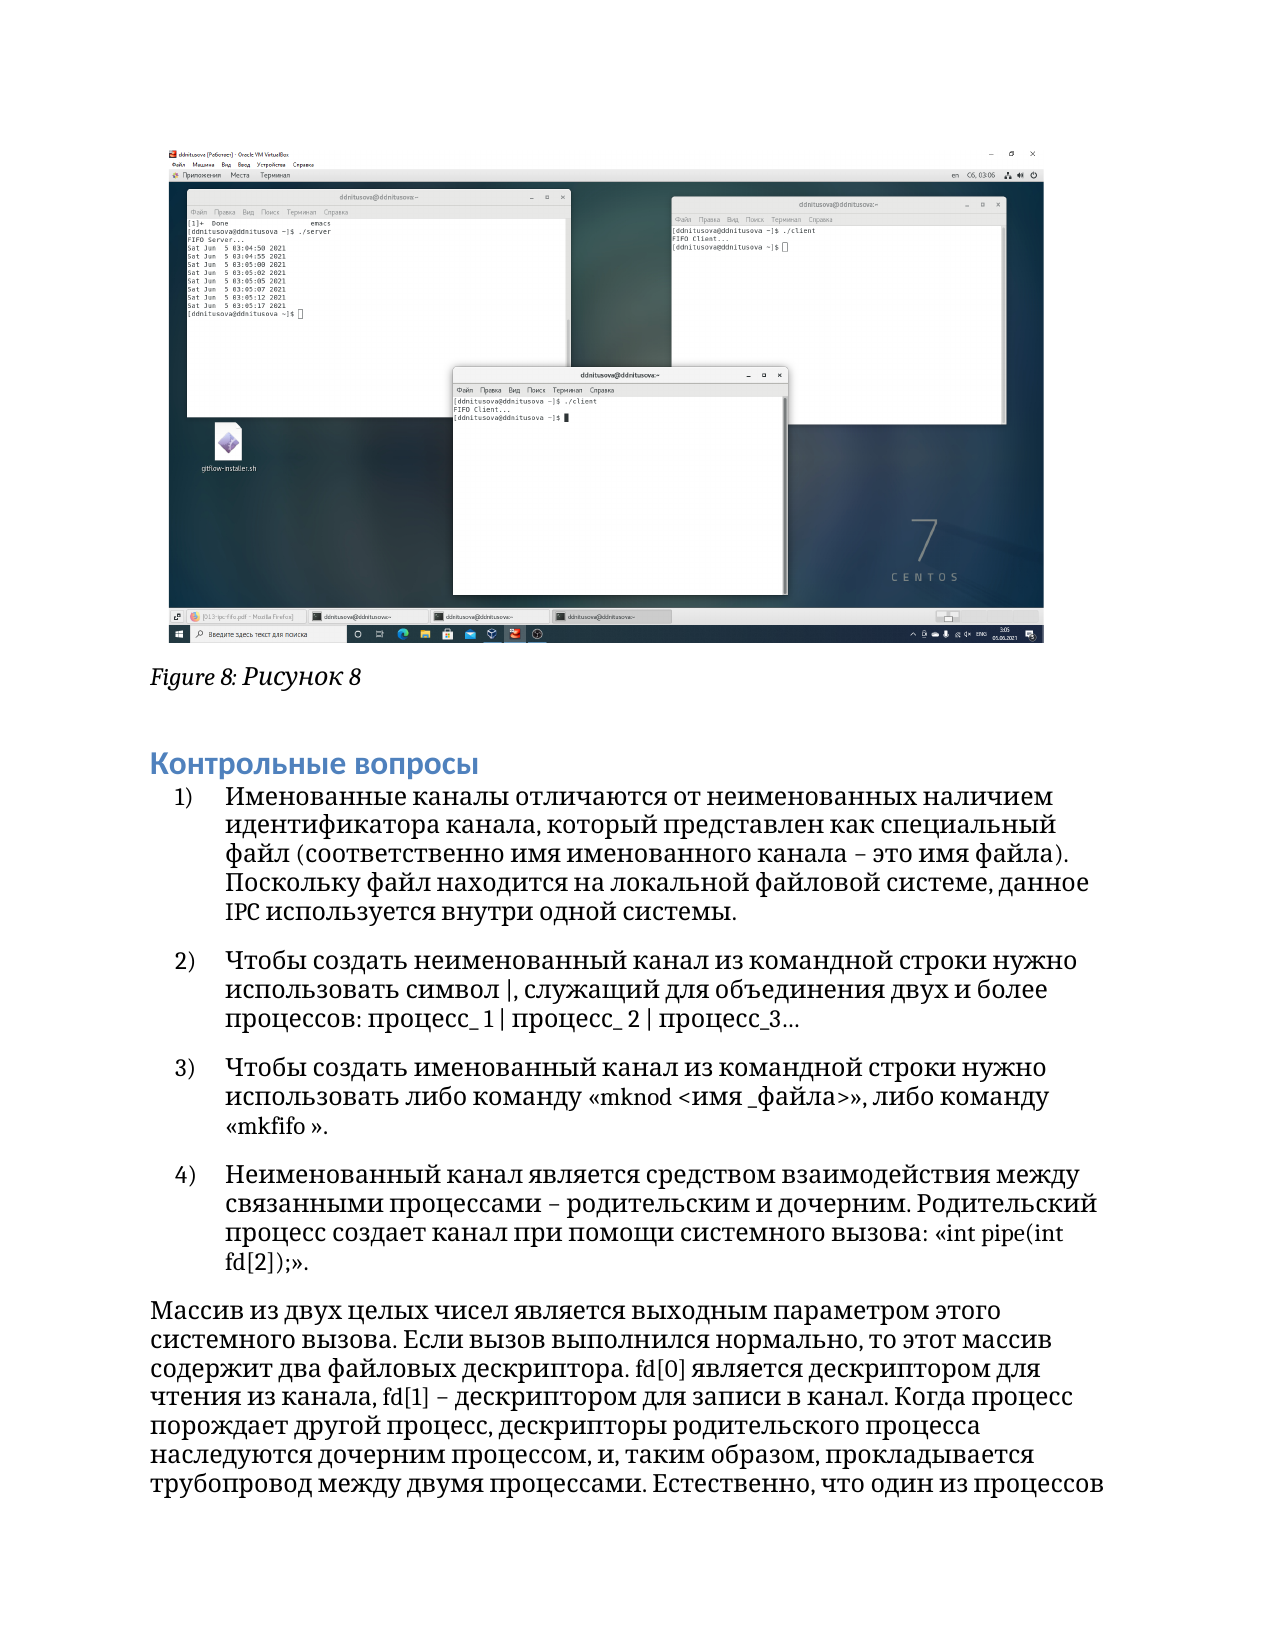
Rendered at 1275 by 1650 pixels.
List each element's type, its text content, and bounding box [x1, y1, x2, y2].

list Именованные каналы отличаются от неименованных наличием идентификатора канала, который представлен как специальный файл (соответственно имя именованного канала − это имя файла). Поскольку файл находится на локальной файловой системе, данное IPC используется внутри одной системы. [175, 782, 1125, 926]
text Figure 8: Рисунок 8 [150, 663, 1125, 692]
list Чтобы создать именованный канал из командной строки нужно использовать либо команду «mknod <имя _файла>», либо команду «mkfifo ». [175, 1054, 1125, 1140]
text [150, 1297, 1125, 1498]
subtitle Контрольные вопросы [150, 742, 1125, 782]
list Чтобы создать неименованный канал из командной строки нужно использовать символ |, служащий для объединения двух и более процессов: процесс_ 1 | процесс_ 2 | процесс_3… [175, 947, 1125, 1033]
picture [168, 150, 1044, 643]
list Неименованный канал является средством взаимодействия между связанными процессами − родительским и дочерним. Родительский процесс создает канал при помощи системного вызова: «int pipe(int fd[2]);». [175, 1161, 1125, 1276]
